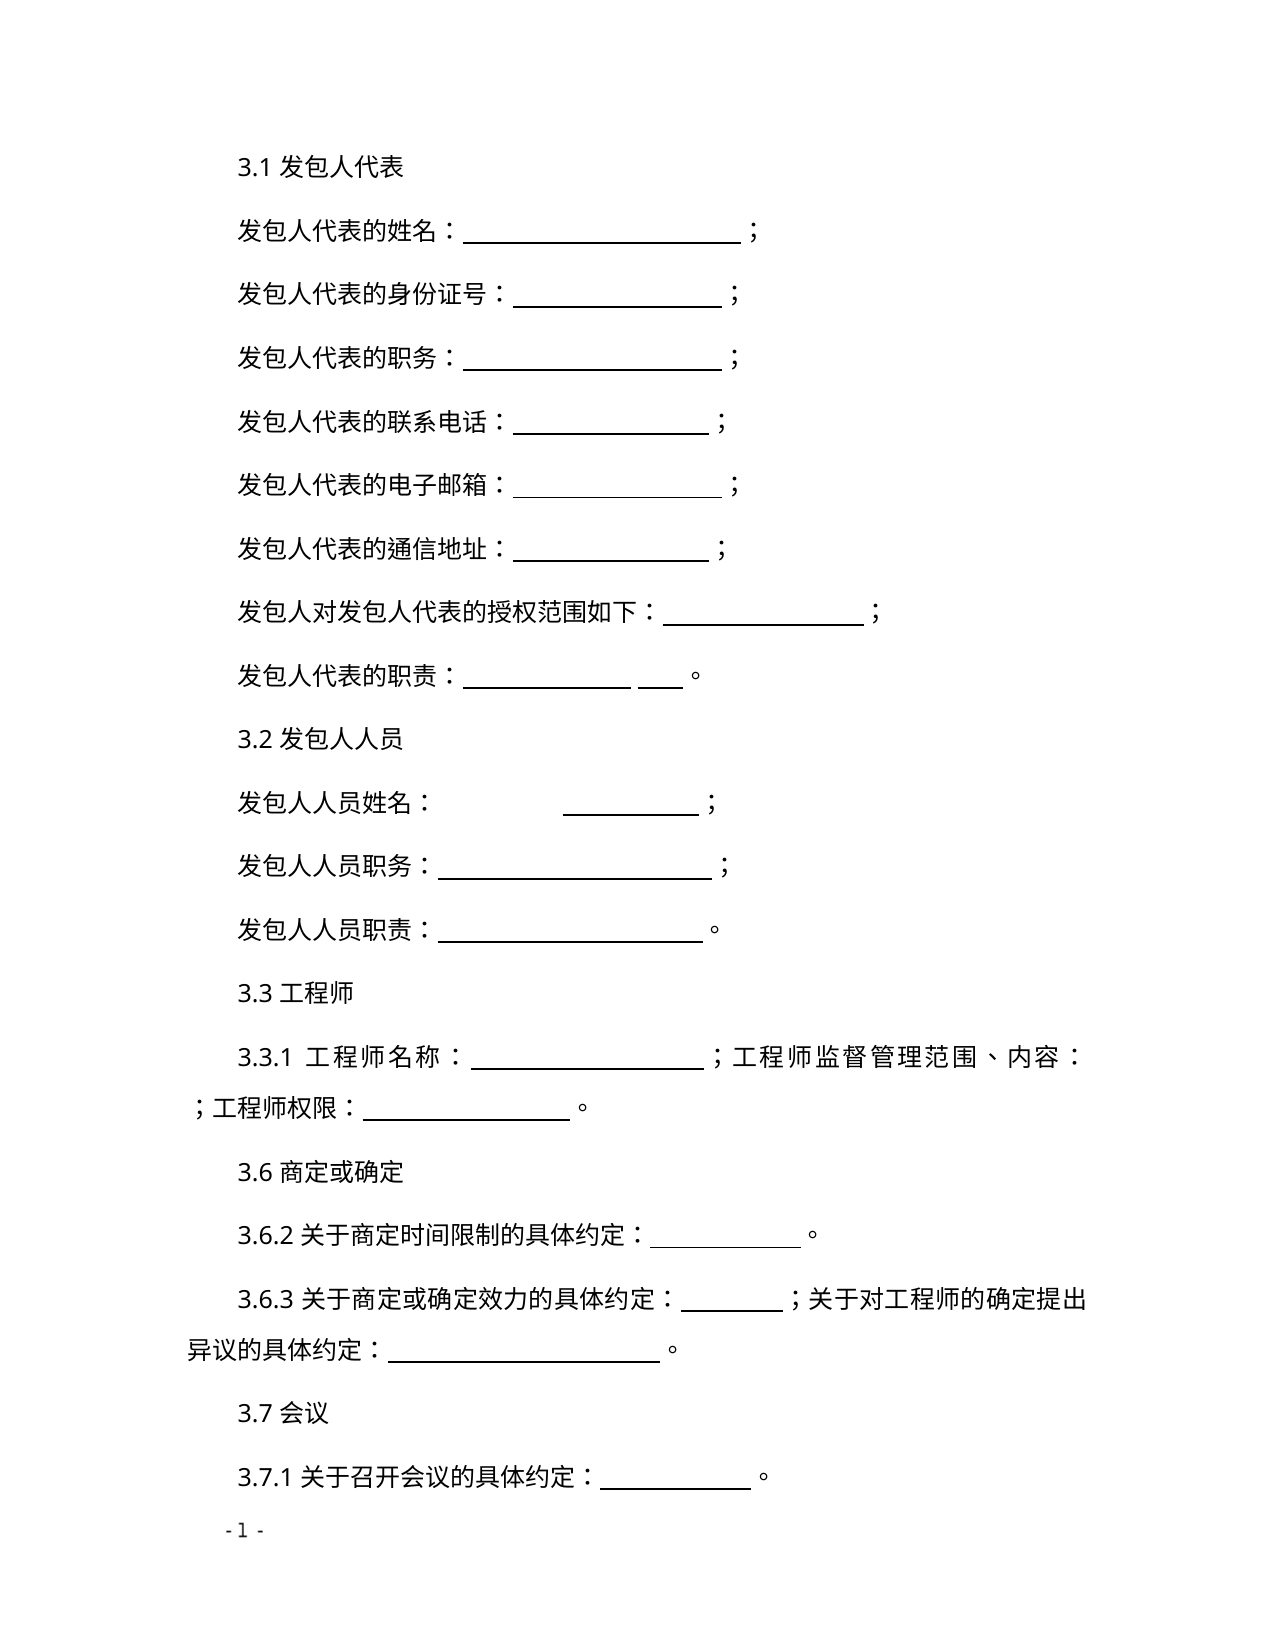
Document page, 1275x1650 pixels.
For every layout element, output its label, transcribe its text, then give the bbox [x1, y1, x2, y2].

text 3.7 会议 [187, 1396, 1087, 1430]
text 发包人代表的通信地址： ； [187, 531, 1087, 565]
text 发包人代表的姓名： ； [187, 213, 1087, 248]
text 发包人对发包人代表的授权范围如下： ； [187, 595, 1087, 629]
text 3.6.3 关于商定或确定效力的具体约定： ；关于对工程师的确定提出异议的具体约定： 。 [187, 1281, 1087, 1366]
text 3.3.1 工程师名称： ；工程师监督管理范围、内容： ；工程师权限： 。 [187, 1039, 1087, 1125]
text 发包人人员职务： ； [187, 849, 1087, 883]
text 3.7.1 关于召开会议的具体约定： 。 [187, 1459, 1087, 1493]
text 3.6 商定或确定 [187, 1154, 1087, 1188]
text 发包人人员姓名： ； [187, 785, 1087, 819]
text 3.2 发包人人员 [187, 722, 1087, 756]
text 3.6.2 关于商定时间限制的具体约定： 。 [187, 1218, 1087, 1252]
text 发包人代表的职责： 。 [187, 658, 1087, 692]
text 发包人代表的身份证号： ； [187, 277, 1087, 311]
text 发包人人员职责： 。 [187, 912, 1087, 947]
text 发包人代表的联系电话： ； [187, 404, 1087, 438]
picture [187, 1520, 263, 1566]
text 3.1 发包人代表 [187, 150, 1087, 184]
text 3.3 工程师 [187, 976, 1087, 1010]
text 发包人代表的电子邮箱： ； [187, 468, 1087, 502]
text 发包人代表的职务： ； [187, 341, 1087, 375]
